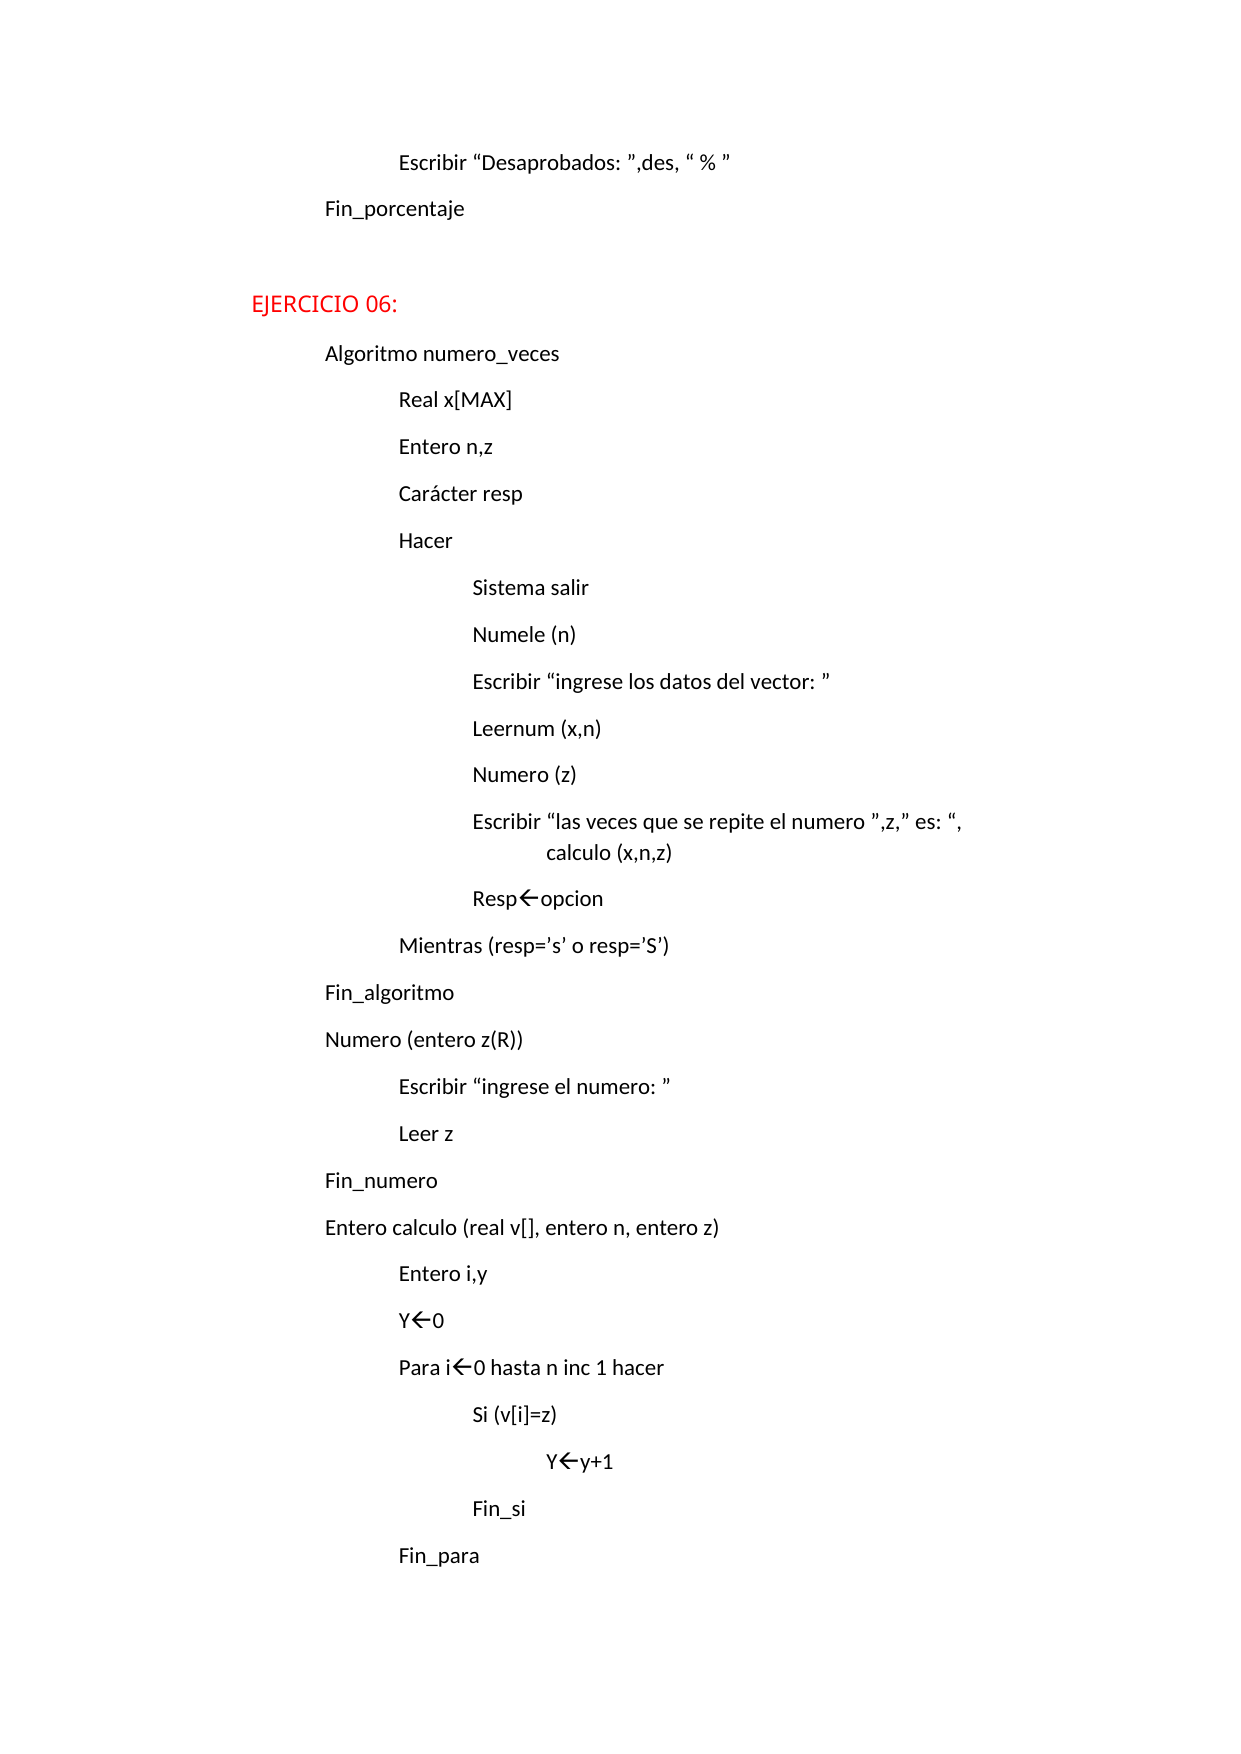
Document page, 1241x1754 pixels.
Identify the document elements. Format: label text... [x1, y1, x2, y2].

text Hacer [177, 526, 1063, 554]
text Leer z [177, 1119, 1063, 1147]
text Numero (entero z(R)) [177, 1025, 1063, 1053]
text Respopcion [472, 884, 1063, 912]
text Entero i,y [177, 1259, 1063, 1287]
text Escribir “las veces que se repite el numero ”,z,” es: “, calculo (x,n,z) [472, 807, 1063, 866]
text Fin_si [177, 1494, 1063, 1522]
text Escribir “ingrese el numero: ” [177, 1072, 1063, 1100]
text Fin_numero [177, 1166, 1063, 1194]
text Escribir “Desaprobados: ”,des, “ % ” [177, 148, 1063, 176]
text Sistema salir [177, 573, 1063, 601]
text EJERCICIO 06: [177, 288, 1063, 319]
text Fin_algoritmo [177, 978, 1063, 1006]
text Numele (n) [177, 620, 1063, 648]
text Carácter resp [177, 479, 1063, 507]
text Real x[MAX] [177, 386, 1063, 413]
text Mientras (resp=’s’ o resp=’S’) [177, 931, 1063, 959]
text Si (v[i]=z) [177, 1400, 1063, 1428]
text Algoritmo numero_veces [177, 339, 1063, 367]
text Y0 [177, 1306, 1063, 1334]
text Escribir “ingrese los datos del vector: ” [177, 667, 1063, 695]
text Yy+1 [177, 1447, 1063, 1475]
text Numero (z) [177, 761, 1063, 788]
text Fin_porcentaje [177, 194, 1063, 222]
text Entero calculo (real v[], entero n, entero z) [177, 1213, 1063, 1241]
text Leernum (x,n) [177, 714, 1063, 742]
text Para i0 hasta n inc 1 hacer [177, 1353, 1063, 1381]
text Fin_para [177, 1541, 1063, 1569]
text Entero n,z [177, 432, 1063, 460]
